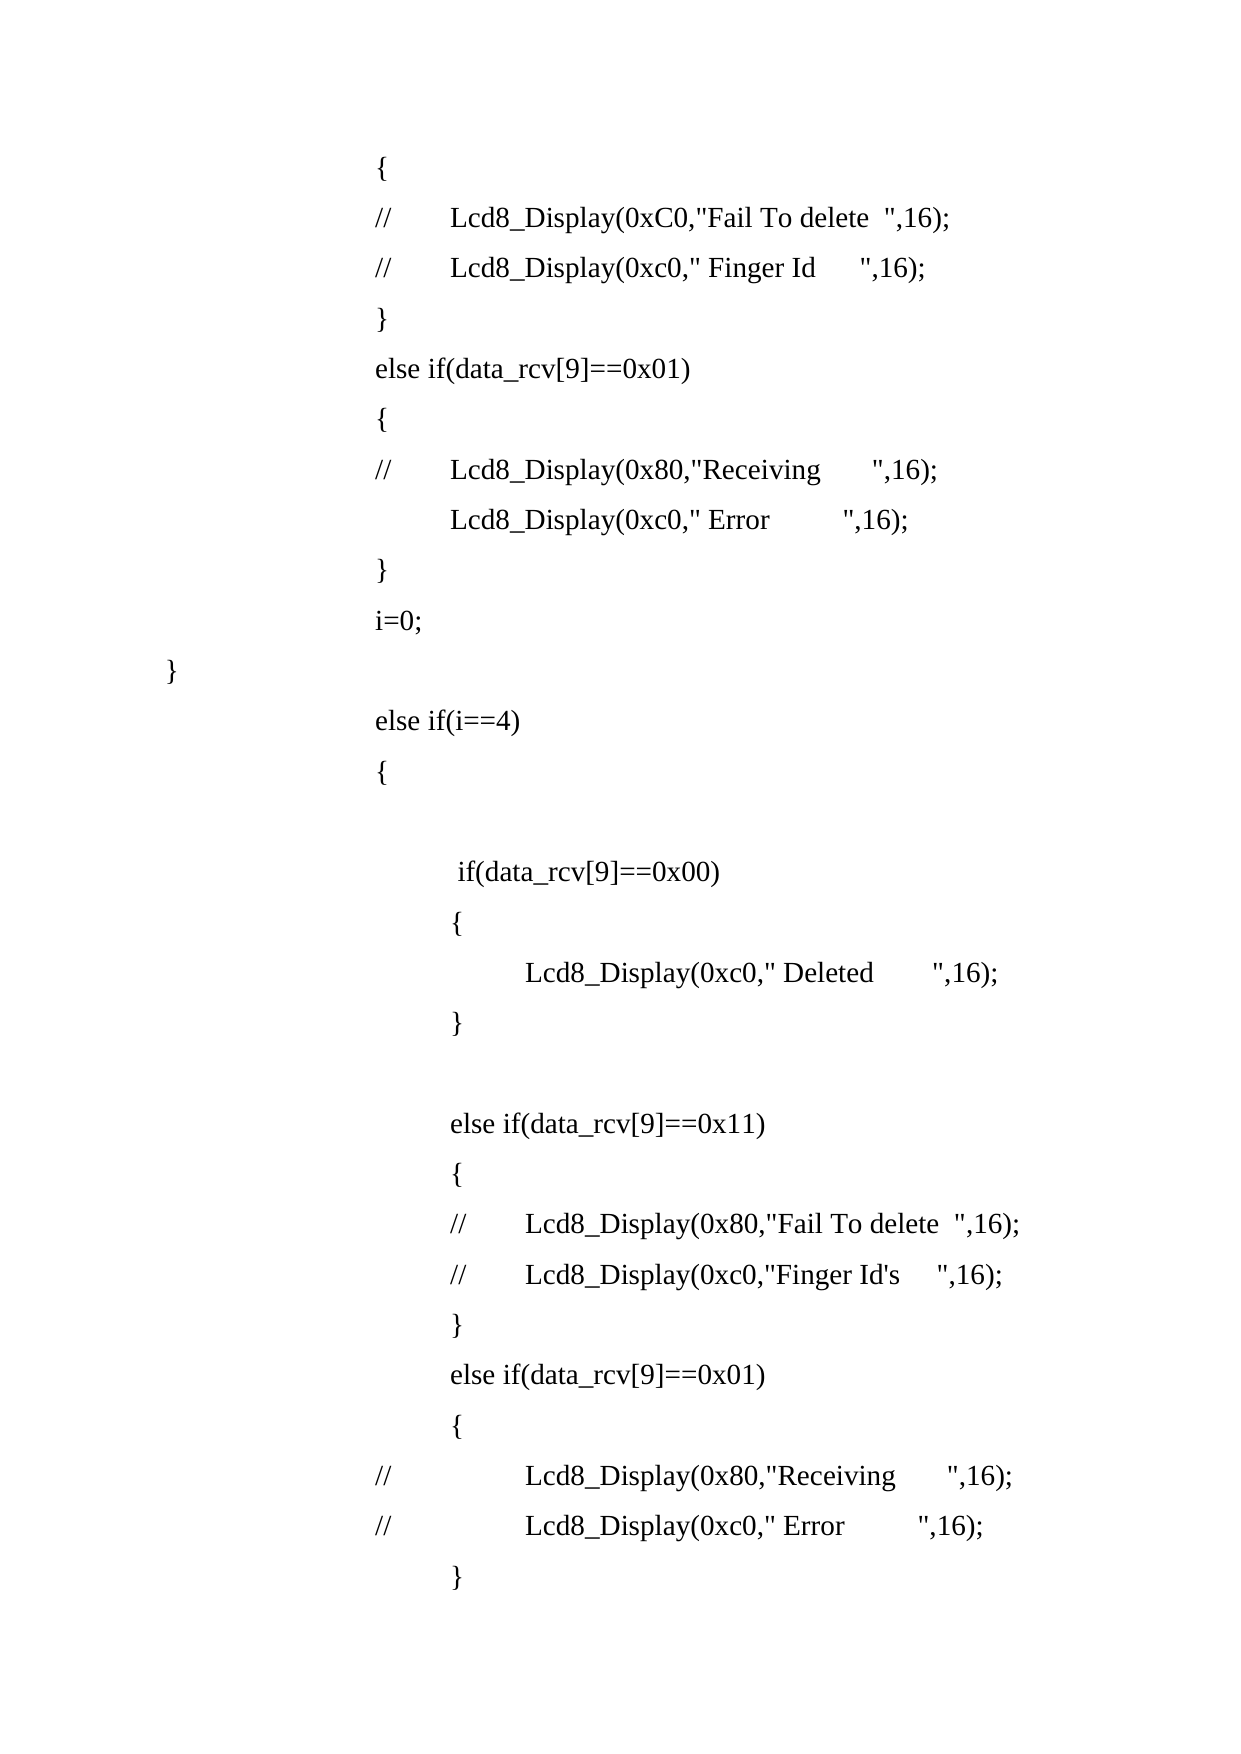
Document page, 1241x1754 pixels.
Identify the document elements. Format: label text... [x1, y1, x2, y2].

text if(data_rcv[9]==0x00) [150, 854, 1090, 888]
text // Lcd8_Display(0xc0," Finger Id ",16); [150, 251, 1090, 284]
text } [150, 1307, 1090, 1341]
text { [150, 402, 1090, 435]
text else if(i==4) [150, 703, 1090, 737]
text } [150, 1559, 1090, 1592]
text } [150, 653, 1090, 687]
text i=0; [150, 603, 1090, 636]
text // Lcd8_Display(0x80,"Fail To delete ",16); [150, 1207, 1090, 1240]
text } [150, 552, 1090, 586]
text else if(data_rcv[9]==0x01) [150, 351, 1090, 385]
text // Lcd8_Display(0xC0,"Fail To delete ",16); [150, 200, 1090, 234]
text Lcd8_Display(0xc0," Error ",16); [150, 502, 1090, 536]
text { [150, 905, 1090, 938]
text else if(data_rcv[9]==0x01) [150, 1357, 1090, 1391]
text { [150, 1408, 1090, 1441]
text } [150, 301, 1090, 334]
text } [150, 1005, 1090, 1039]
text { [150, 754, 1090, 787]
text // Lcd8_Display(0xc0,"Finger Id's ",16); [150, 1257, 1090, 1290]
text // Lcd8_Display(0x80,"Receiving ",16); [150, 1458, 1090, 1492]
text else if(data_rcv[9]==0x11) [150, 1106, 1090, 1139]
text // Lcd8_Display(0x80,"Receiving ",16); [150, 452, 1090, 485]
text // Lcd8_Display(0xc0," Error ",16); [150, 1508, 1090, 1542]
text Lcd8_Display(0xc0," Deleted ",16); [150, 955, 1090, 988]
text { [150, 1156, 1090, 1190]
text { [150, 150, 1090, 183]
